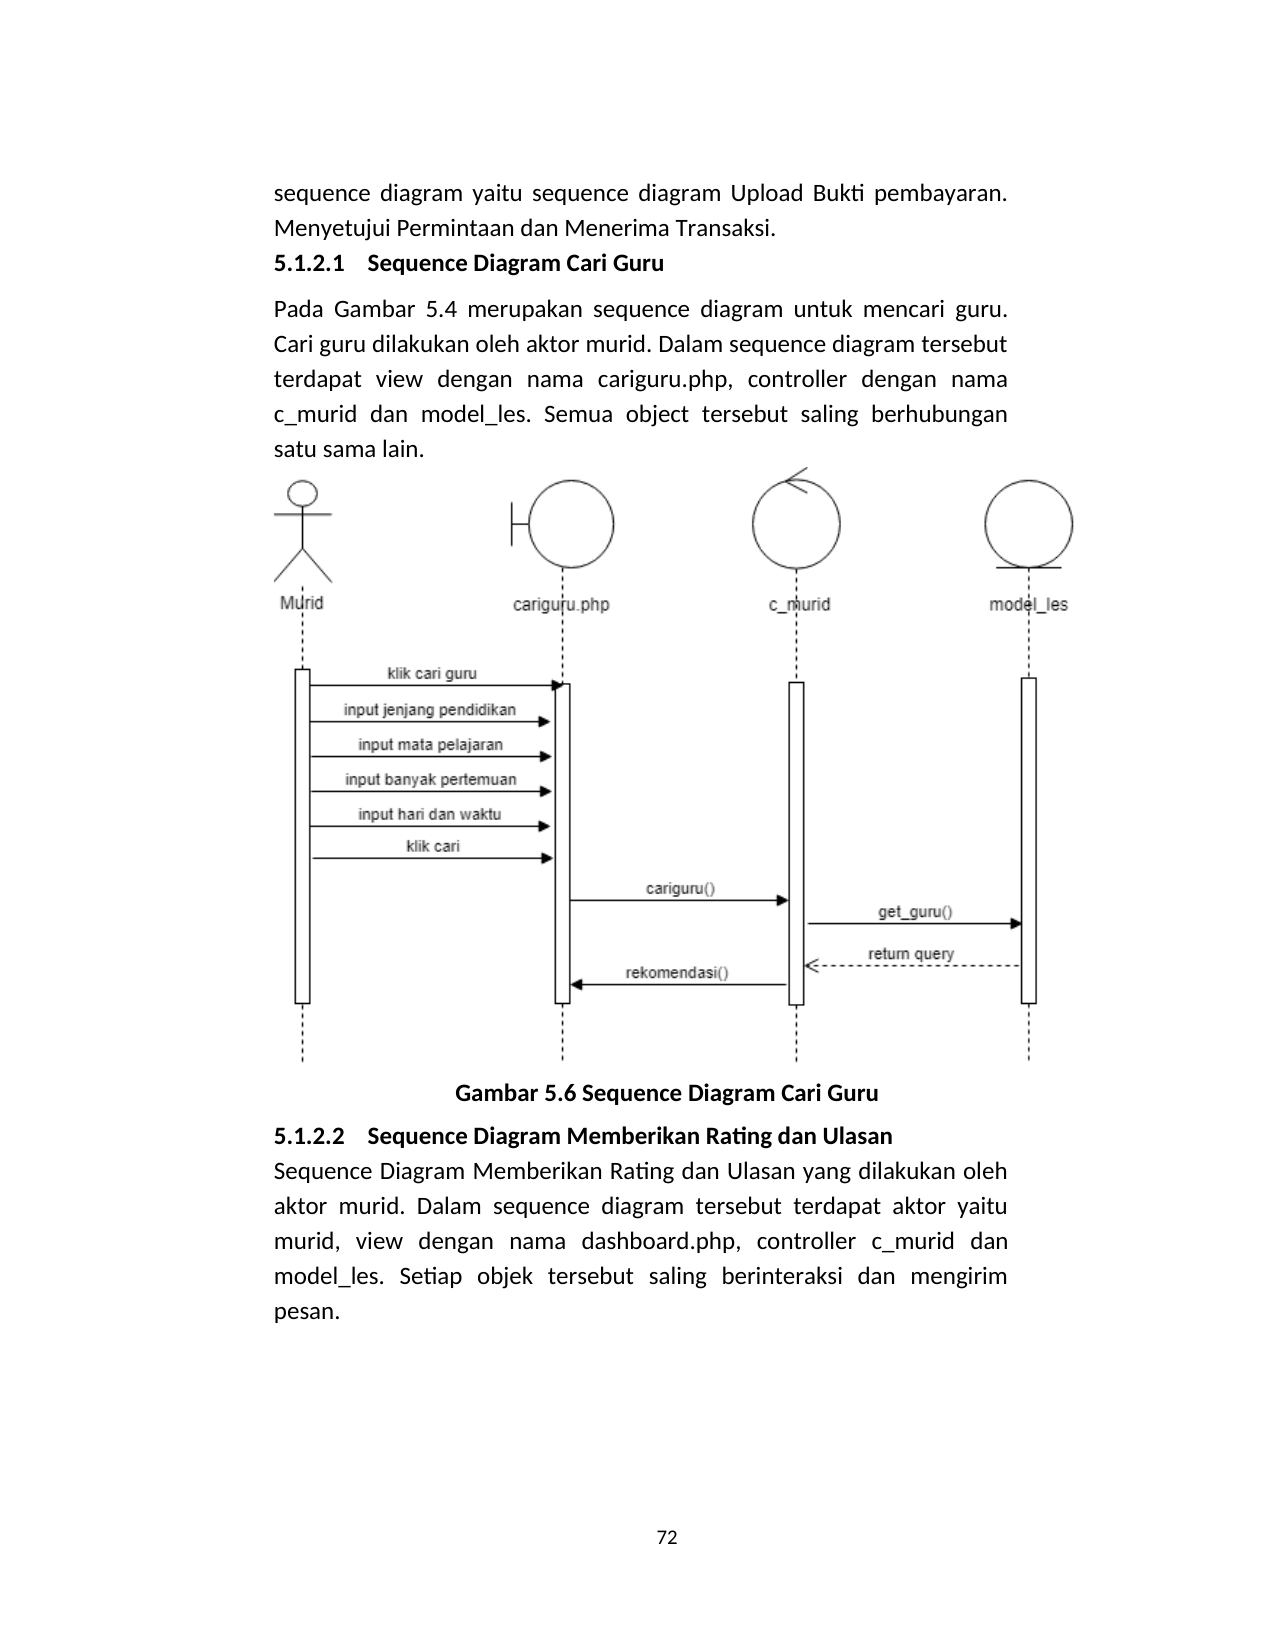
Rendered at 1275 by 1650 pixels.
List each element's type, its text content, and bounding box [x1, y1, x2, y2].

list Sequence Diagram Memberikan Rating dan Ulasan [274, 1121, 1009, 1151]
list Sequence Diagram Cari Guru [274, 247, 1009, 278]
list Sequence Diagram Memberikan Rating dan Ulasan yang dilakukan oleh aktor murid. Dalam sequence diagram tersebut terdapat aktor yaitu murid, view dengan nama dashboard.php, controller c_murid dan model_les. Setiap objek tersebut saling berinteraksi dan mengirim pesan. [274, 1156, 1009, 1326]
picture [273, 467, 1084, 1064]
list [274, 177, 1009, 243]
list Pada Gambar 5.4 merupakan sequence diagram untuk mencari guru. Cari guru dilakukan oleh aktor murid. Dalam sequence diagram tersebut terdapat view dengan nama cariguru.php, controller dengan nama c_murid dan model_les. Semua object tersebut saling berhubungan satu sama lain. [274, 293, 1009, 463]
